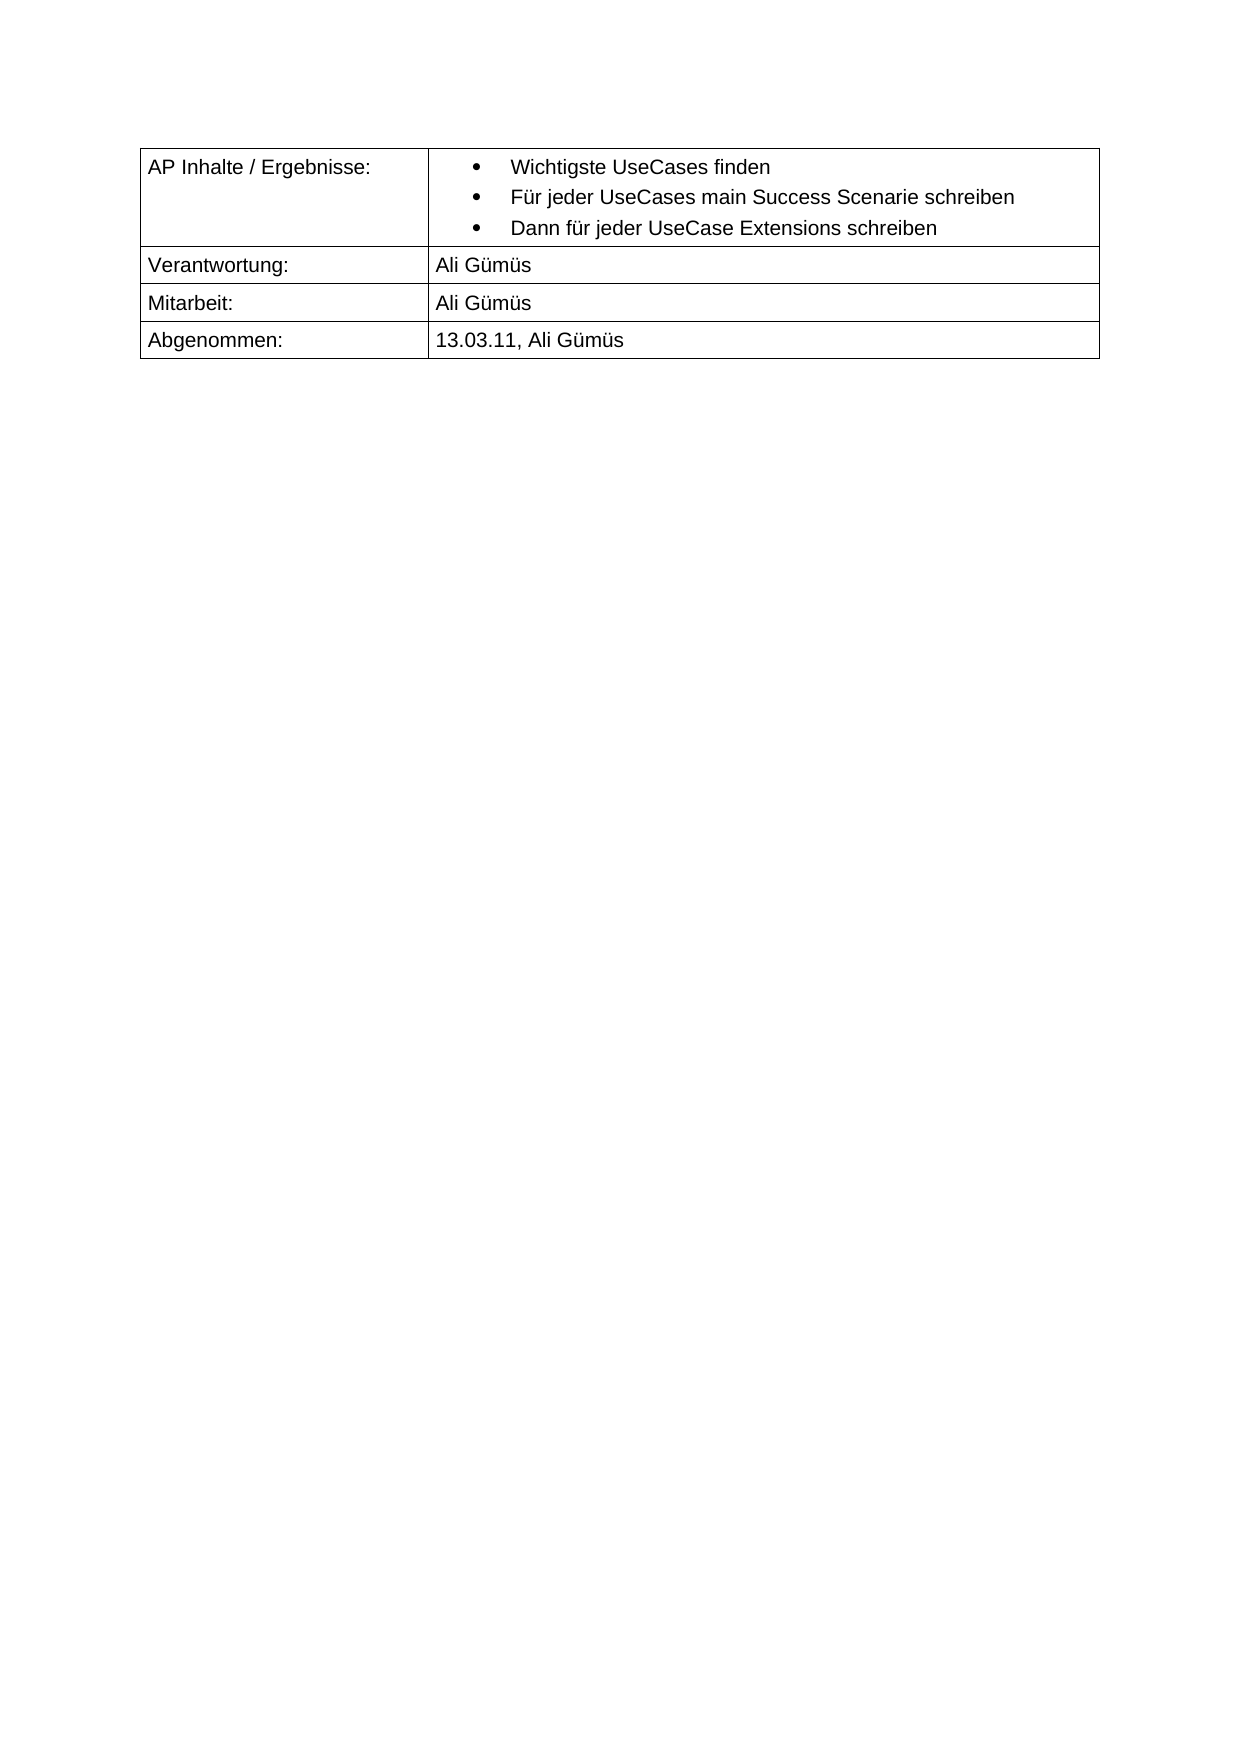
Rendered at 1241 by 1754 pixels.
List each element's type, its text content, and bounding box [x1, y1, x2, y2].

table_cell Verantwortung: [141, 247, 428, 283]
table_cell 13.03.11, Ali Gümüs [429, 322, 1099, 358]
table_cell AP Inhalte / Ergebnisse: [141, 149, 428, 246]
table_cell Mitarbeit: [141, 284, 428, 321]
table_cell Wichtigste UseCases finden Für jeder UseCases main Success Scenarie schreiben Dann für jeder UseCase Extensions schreiben [429, 149, 1099, 246]
table_cell Ali Gümüs [429, 284, 1099, 321]
table_cell Ali Gümüs [429, 247, 1099, 283]
table_cell Abgenommen: [141, 322, 428, 358]
